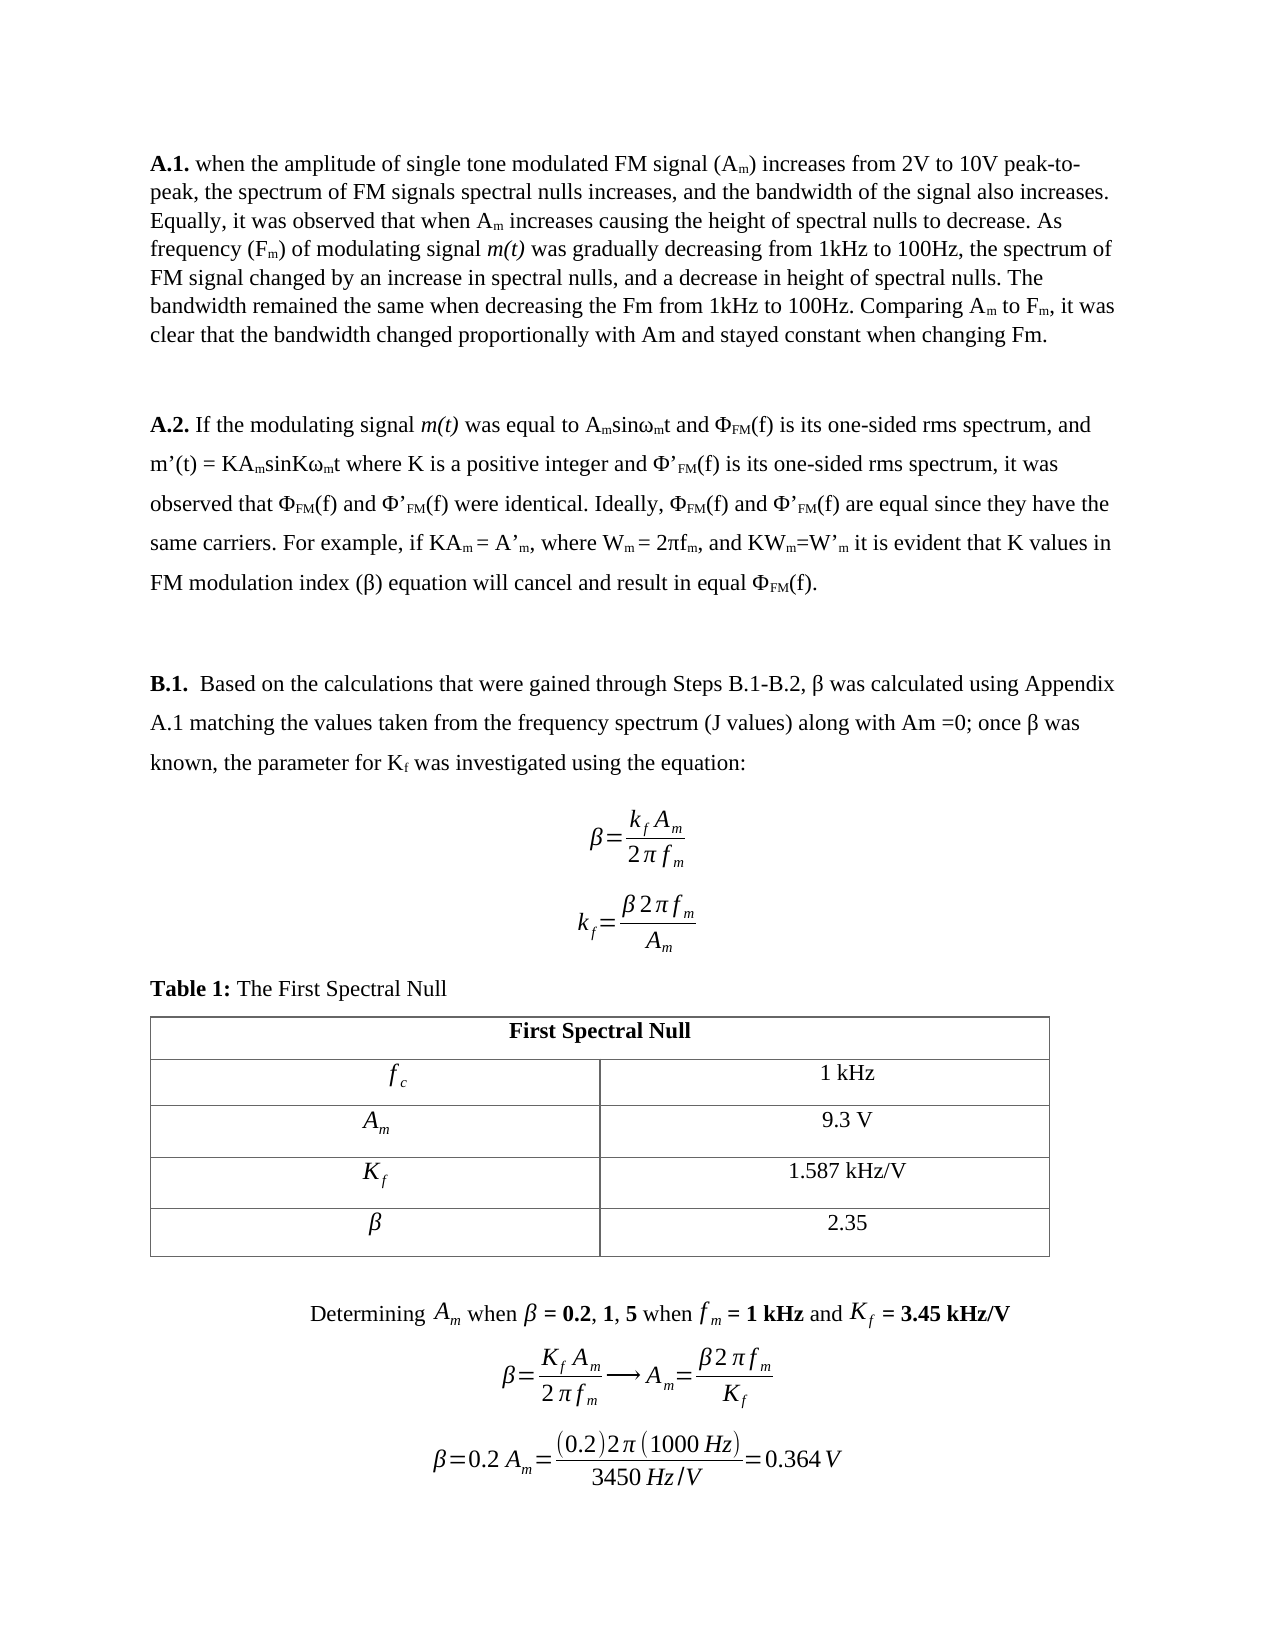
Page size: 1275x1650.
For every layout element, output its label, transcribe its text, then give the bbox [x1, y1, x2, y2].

text B.1. Based on the calculations that were gained through Steps B.1-B.2, β was calculated using Appendix A.1 matching the values taken from the frequency spectrum (J values) along with Am =0; once β was known, the parameter for Kf was investigated using the equation: [150, 670, 1125, 775]
text Determining when = 0.2, 1, 5 when = 1 kHz and = 3.45 kHz/V [150, 1297, 1170, 1329]
table_cell 1 kHz [601, 1060, 1049, 1105]
text A.2. If the modulating signal m(t) was equal to Amsinωmt and ΦFM(f) is its one-sided rms spectrum, and m’(t) = KAmsinKωmt where K is a positive integer and Φ’FM(f) is its one-sided rms spectrum, it was observed that ΦFM(f) and Φ’FM(f) were identical. Ideally, ΦFM(f) and Φ’FM(f) are equal since they have the same carriers. For example, if KAm = A’m, where Wm = 2πfm, and KWm=W’m it is evident that K values in FM modulation index (β) equation will cancel and result in equal ΦFM(f). [150, 411, 1125, 595]
table_cell 2.35 [601, 1209, 1049, 1256]
table_header First Spectral Null [151, 1018, 1049, 1058]
text A.1. when the amplitude of single tone modulated FM signal (Am) increases from 2V to 10V peak-to-peak, the spectrum of FM signals spectral nulls increases, and the bandwidth of the signal also increases. Equally, it was observed that when Am increases causing the height of spectral nulls to decrease. As frequency (Fm) of modulating signal m(t) was gradually decreasing from 1kHz to 100Hz, the spectrum of FM signal changed by an increase in spectral nulls, and a decrease in height of spectral nulls. The bandwidth remained the same when decreasing the Fm from 1kHz to 100Hz. Comparing Am to Fm, it was clear that the bandwidth changed proportionally with Am and stayed constant when changing Fm. [150, 150, 1125, 347]
table_cell [151, 1106, 599, 1157]
table_cell 9.3 V [601, 1106, 1049, 1157]
table_cell 1.587 kHz/V [601, 1158, 1049, 1208]
table_cell [151, 1158, 599, 1208]
table_cell [151, 1209, 599, 1256]
text Table 1: The First Spectral Null [150, 976, 1170, 1002]
table_cell [151, 1060, 599, 1105]
